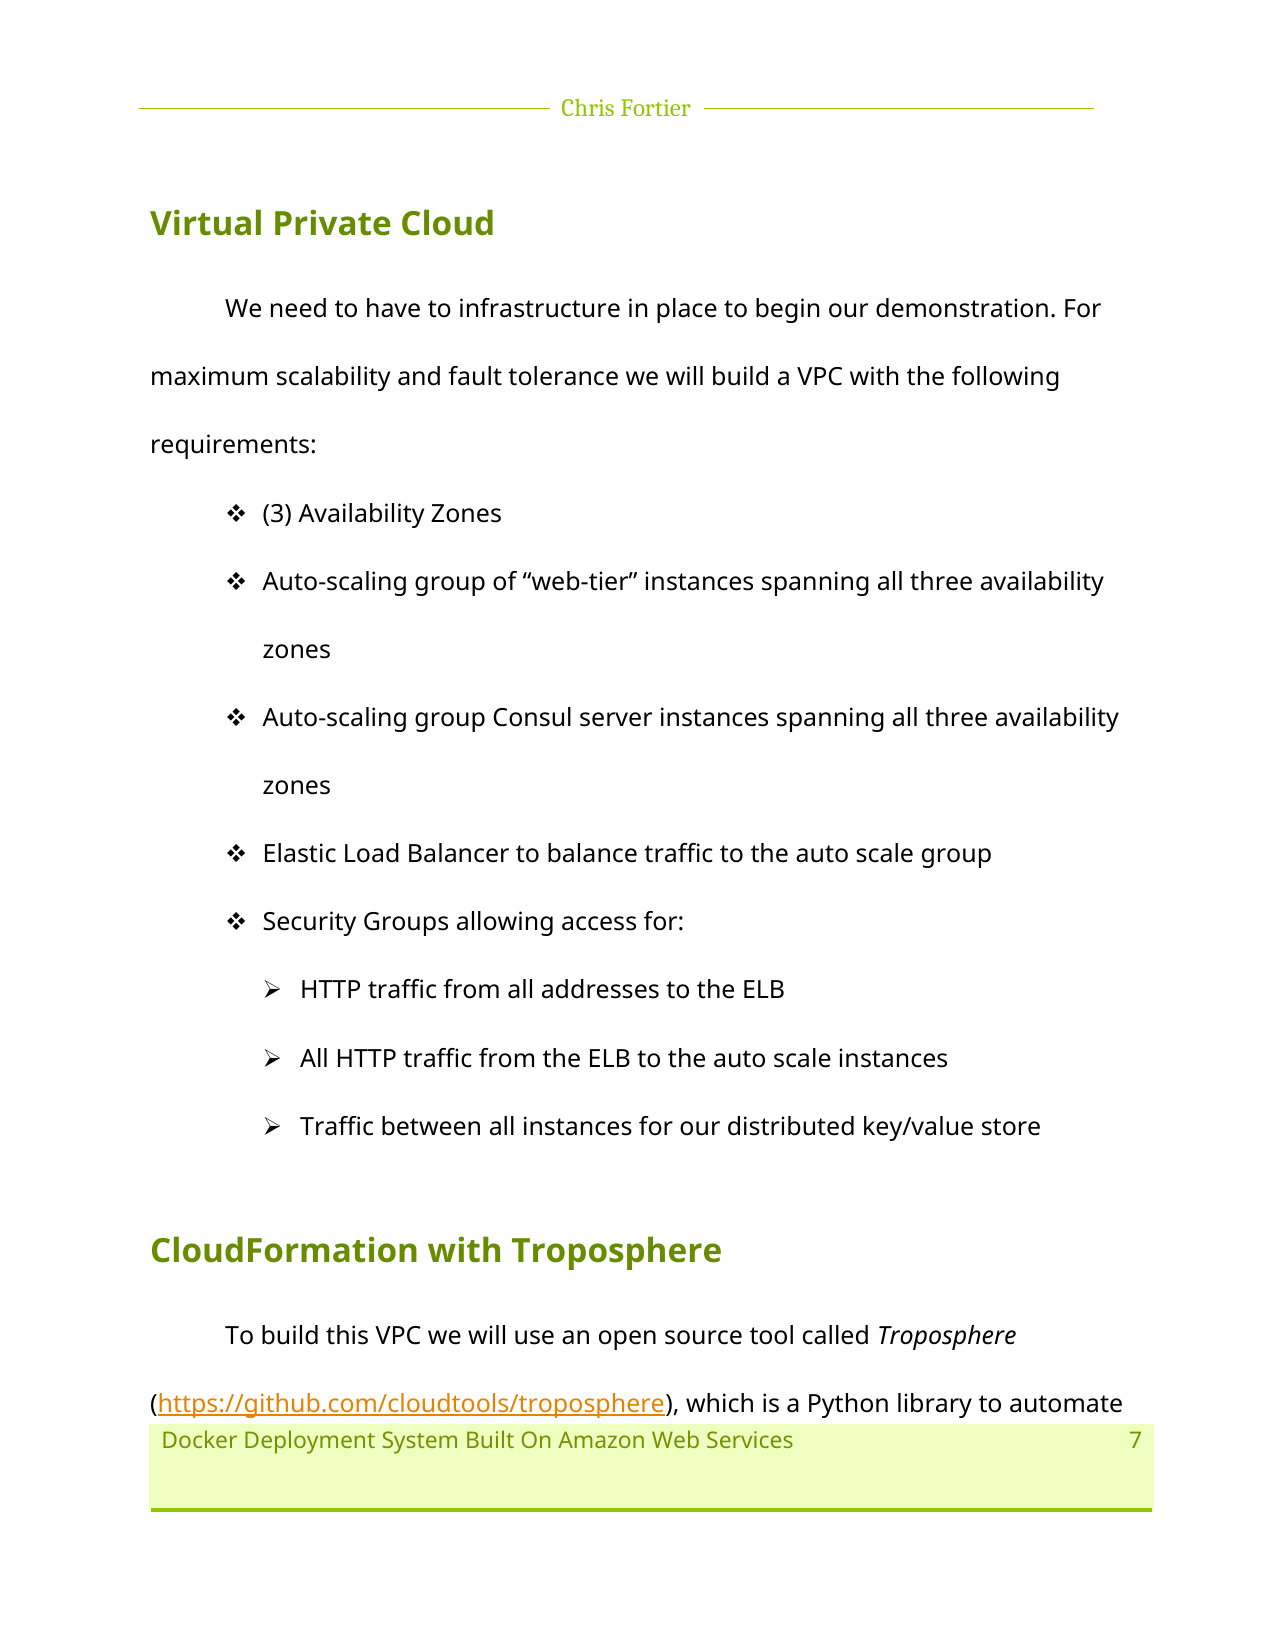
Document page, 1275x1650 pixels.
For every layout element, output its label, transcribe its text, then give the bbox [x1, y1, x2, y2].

subtitle Virtual Private Cloud [150, 200, 1125, 245]
text We need to have to infrastructure in place to begin our demonstration. For maximum scalability and fault tolerance we will build a VPC with the following requirements: [150, 291, 1125, 461]
list Auto-scaling group Consul server instances spanning all three availability zones [225, 699, 1125, 802]
list Traffic between all instances for our distributed key/value store [262, 1108, 1125, 1142]
subtitle CloudFormation with Troposphere [150, 1226, 1125, 1272]
list HTTP traffic from all addresses to the ELB [262, 972, 1125, 1006]
list All HTTP traffic from the ELB to the auto scale instances [262, 1040, 1125, 1074]
list Security Groups allowing access for: [225, 904, 1125, 938]
list Auto-scaling group of “web-tier” instances spanning all three availability zones [225, 563, 1125, 666]
list (3) Availability Zones [225, 495, 1125, 529]
list Elastic Load Balancer to balance traffic to the auto scale group [225, 836, 1125, 870]
